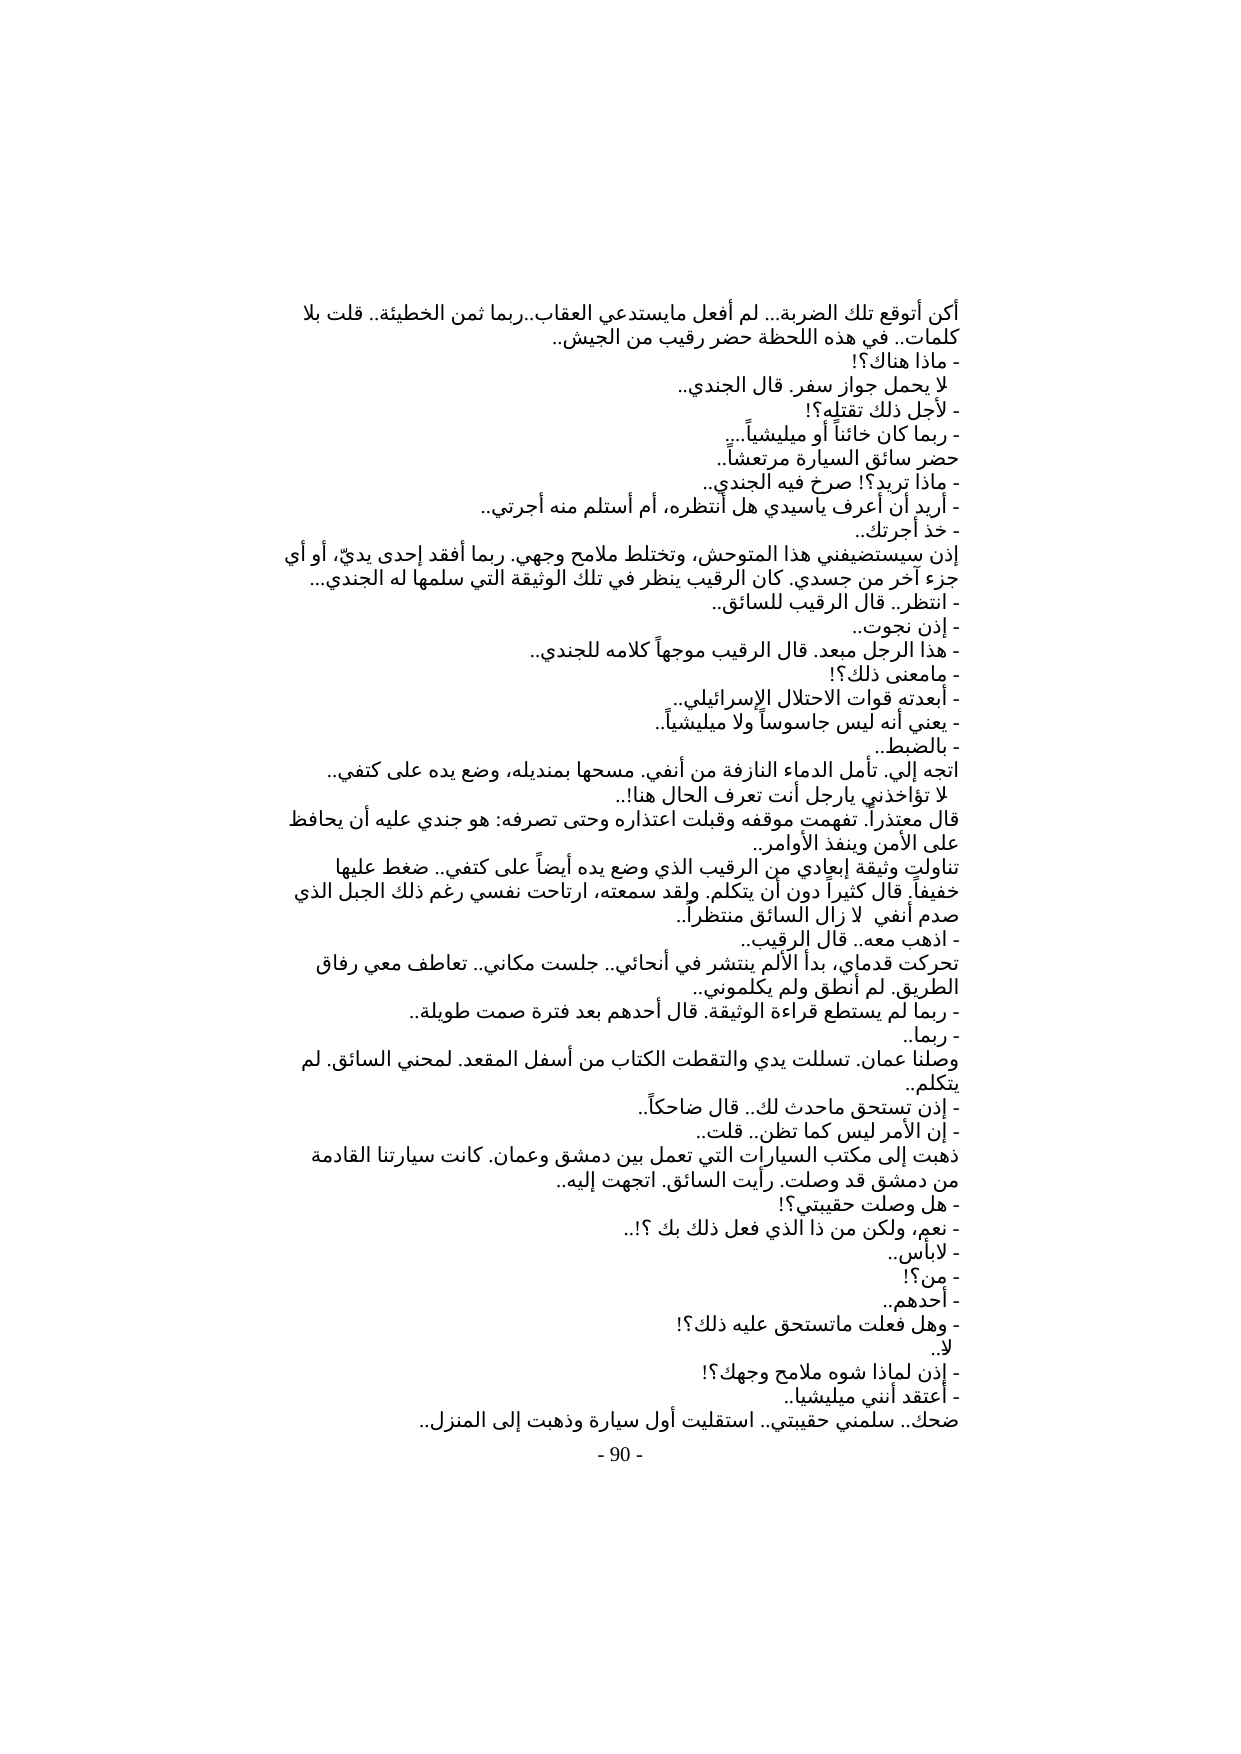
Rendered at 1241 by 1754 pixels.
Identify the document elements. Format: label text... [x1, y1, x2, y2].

text - إذن لماذا شوه ملامح وجهك؟! [281, 1360, 960, 1384]
text - هذا الرجل مبعد. قال الرقيب موجهاً كلامه للجندي.. [281, 638, 960, 662]
text ضحك.. سلمني حقيبتي.. استقليت أول سيارة وذهبت إلى المنزل.. [281, 1408, 960, 1432]
text اتجه إلي. تأمل الدماء النازفة من أنفي. مسحها بمنديله، وضع يده على كتفي.. [281, 758, 960, 782]
text - إذن تستحق ماحدث لك.. قال ضاحكاً.. [281, 1095, 960, 1119]
text تناولت وثيقة إبعادي من الرقيب الذي وضع يده أيضاً على كتفي.. ضغط عليها خفيفاً. قال كثيراً دون أن يتكلم. ولقد سمعته، ارتاحت نفسي رغم ذلك الجبل الذي صدم أنفي. لا زال السائق منتظراً.. [281, 855, 960, 927]
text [281, 301, 960, 349]
text - ربما كان خائناً أو ميليشياً.... [281, 422, 960, 446]
text - وهل فعلت ماتستحق عليه ذلك؟! [281, 1312, 960, 1336]
text - يعني أنه ليس جاسوساً ولا ميليشياً.. [281, 710, 960, 734]
text - بالضبط.. [281, 734, 960, 758]
text تحركت قدماي، بدأ الألم ينتشر في أنحائي.. جلست مكاني.. تعاطف معي رفاق الطريق. لم أنطق ولم يكلموني.. [281, 951, 960, 999]
text وصلنا عمان. تسللت يدي والتقطت الكتاب من أسفل المقعد. لمحني السائق. لم يتكلم.. [281, 1047, 960, 1095]
text - مامعنى ذلك؟! [281, 662, 960, 686]
text - اذهب معه.. قال الرقيب.. [281, 927, 960, 951]
text -لا.. [281, 1336, 960, 1360]
text إذن سيستضيفني هذا المتوحش، وتختلط ملامح وجهي. ربما أفقد إحدى يديّ، أو أي جزء آخر من جسدي. كان الرقيب ينظر في تلك الوثيقة التي سلمها له الجندي... [281, 542, 960, 590]
text - ربما لم يستطع قراءة الوثيقة. قال أحدهم بعد فترة صمت طويلة.. [281, 999, 960, 1023]
text - إن الأمر ليس كما تظن.. قلت.. [281, 1119, 960, 1143]
text حضر سائق السيارة مرتعشاً.. [281, 446, 960, 470]
text قال معتذراً. تفهمت موقفه وقبلت اعتذاره وحتى تصرفه: هو جندي عليه أن يحافظ على الأمن وينفذ الأوامر.. [281, 807, 960, 855]
text - من؟! [281, 1264, 960, 1288]
text - لا يحمل جواز سفر. قال الجندي.. [281, 373, 960, 397]
text - لا تؤاخذني يارجل أنت تعرف الحال هنا!.. [281, 782, 960, 807]
text - انتظر.. قال الرقيب للسائق.. [281, 590, 960, 614]
text - لابأس.. [281, 1240, 960, 1264]
text - خذ أجرتك.. [281, 518, 960, 542]
text - إذن نجوت.. [281, 614, 960, 638]
text - أحدهم.. [281, 1288, 960, 1312]
text - ربما.. [281, 1023, 960, 1047]
text ذهبت إلى مكتب السيارات التي تعمل بين دمشق وعمان. كانت سيارتنا القادمة من دمشق قد وصلت. رأيت السائق. اتجهت إليه.. [281, 1143, 960, 1192]
text - أعتقد أنني ميليشيا.. [281, 1384, 960, 1408]
text - لأجل ذلك تقتله؟! [281, 397, 960, 422]
text - أريد أن أعرف ياسيدي هل أنتظره، أم أستلم منه أجرتي.. [281, 494, 960, 518]
text - ماذا تريد؟! صرخ فيه الجندي.. [281, 470, 960, 494]
text - نعم، ولكن من ذا الذي فعل ذلك بك ؟!.. [281, 1216, 960, 1240]
text - ماذا هناك؟! [281, 349, 960, 373]
text - هل وصلت حقيبتي؟! [281, 1192, 960, 1216]
text - أبعدته قوات الاحتلال الإسرائيلي.. [281, 686, 960, 710]
